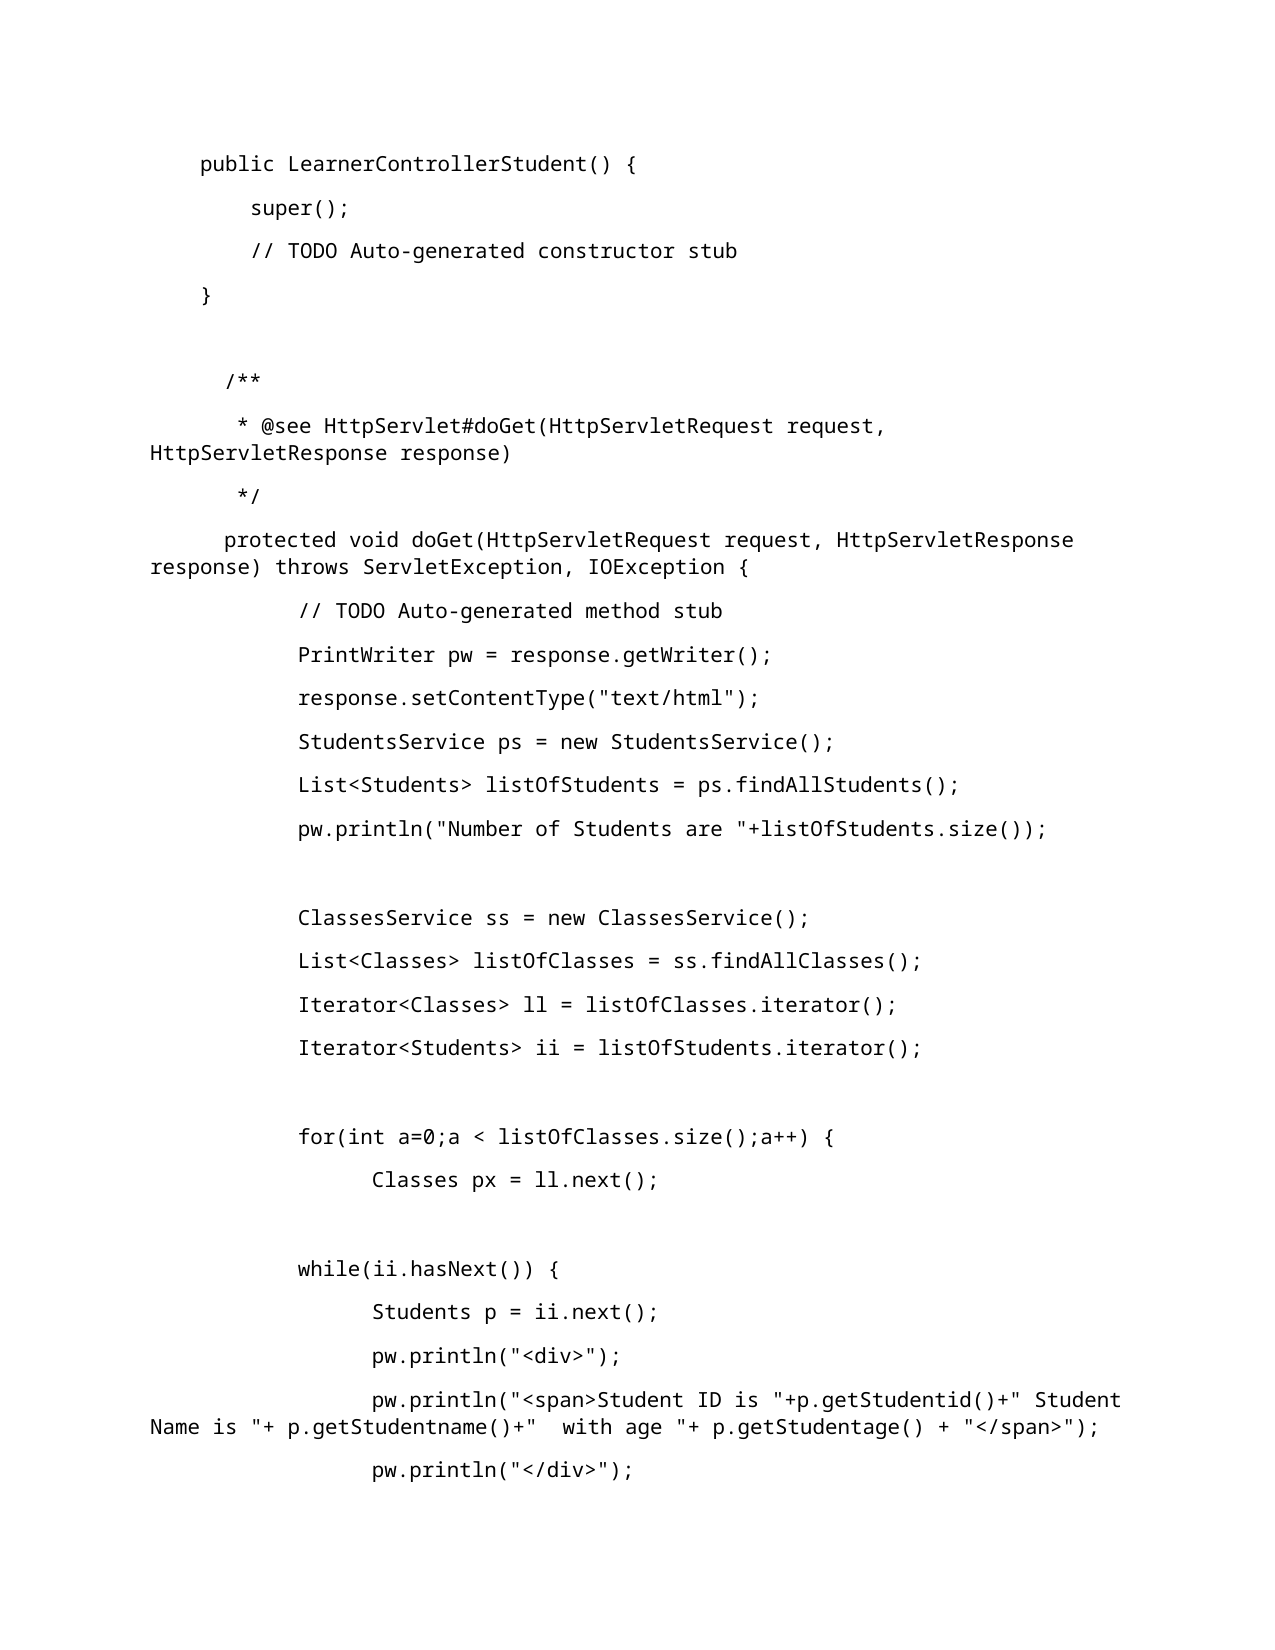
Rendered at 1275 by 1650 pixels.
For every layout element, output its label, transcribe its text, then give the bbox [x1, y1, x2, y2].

text Students p = ii.next(); [150, 1298, 1125, 1325]
text pw.println("Number of Students are "+listOfStudents.size()); [150, 815, 1125, 842]
text protected void doGet(HttpServletRequest request, HttpServletResponse response) throws ServletException, IOException { [150, 526, 1125, 580]
text Iterator<Classes> ll = listOfClasses.iterator(); [150, 991, 1125, 1018]
text } [150, 281, 1125, 308]
text */ [150, 482, 1125, 509]
text public LearnerControllerStudent() { [150, 150, 1125, 177]
text List<Classes> listOfClasses = ss.findAllClasses(); [150, 947, 1125, 974]
text /** [150, 368, 1125, 395]
text // TODO Auto-generated constructor stub [150, 237, 1125, 264]
text Classes px = ll.next(); [150, 1166, 1125, 1193]
text pw.println("<div>"); [150, 1342, 1125, 1369]
text * @see HttpServlet#doGet(HttpServletRequest request, HttpServletResponse response) [150, 412, 1125, 466]
text ClassesService ss = new ClassesService(); [150, 903, 1125, 930]
text Iterator<Students> ii = listOfStudents.iterator(); [150, 1034, 1125, 1061]
text response.setContentType("text/html"); [150, 684, 1125, 711]
text while(ii.hasNext()) { [150, 1254, 1125, 1282]
text pw.println("</div>"); [150, 1456, 1125, 1483]
text // TODO Auto-generated method stub [150, 597, 1125, 624]
text for(int a=0;a < listOfClasses.size();a++) { [150, 1123, 1125, 1149]
text pw.println("<span>Student ID is "+p.getStudentid()+" Student Name is "+ p.getStudentname()+" with age "+ p.getStudentage() + "</span>"); [150, 1386, 1125, 1439]
text List<Students> listOfStudents = ps.findAllStudents(); [150, 771, 1125, 798]
text super(); [150, 194, 1125, 221]
text StudentsService ps = new StudentsService(); [150, 728, 1125, 755]
text PrintWriter pw = response.getWriter(); [150, 640, 1125, 667]
